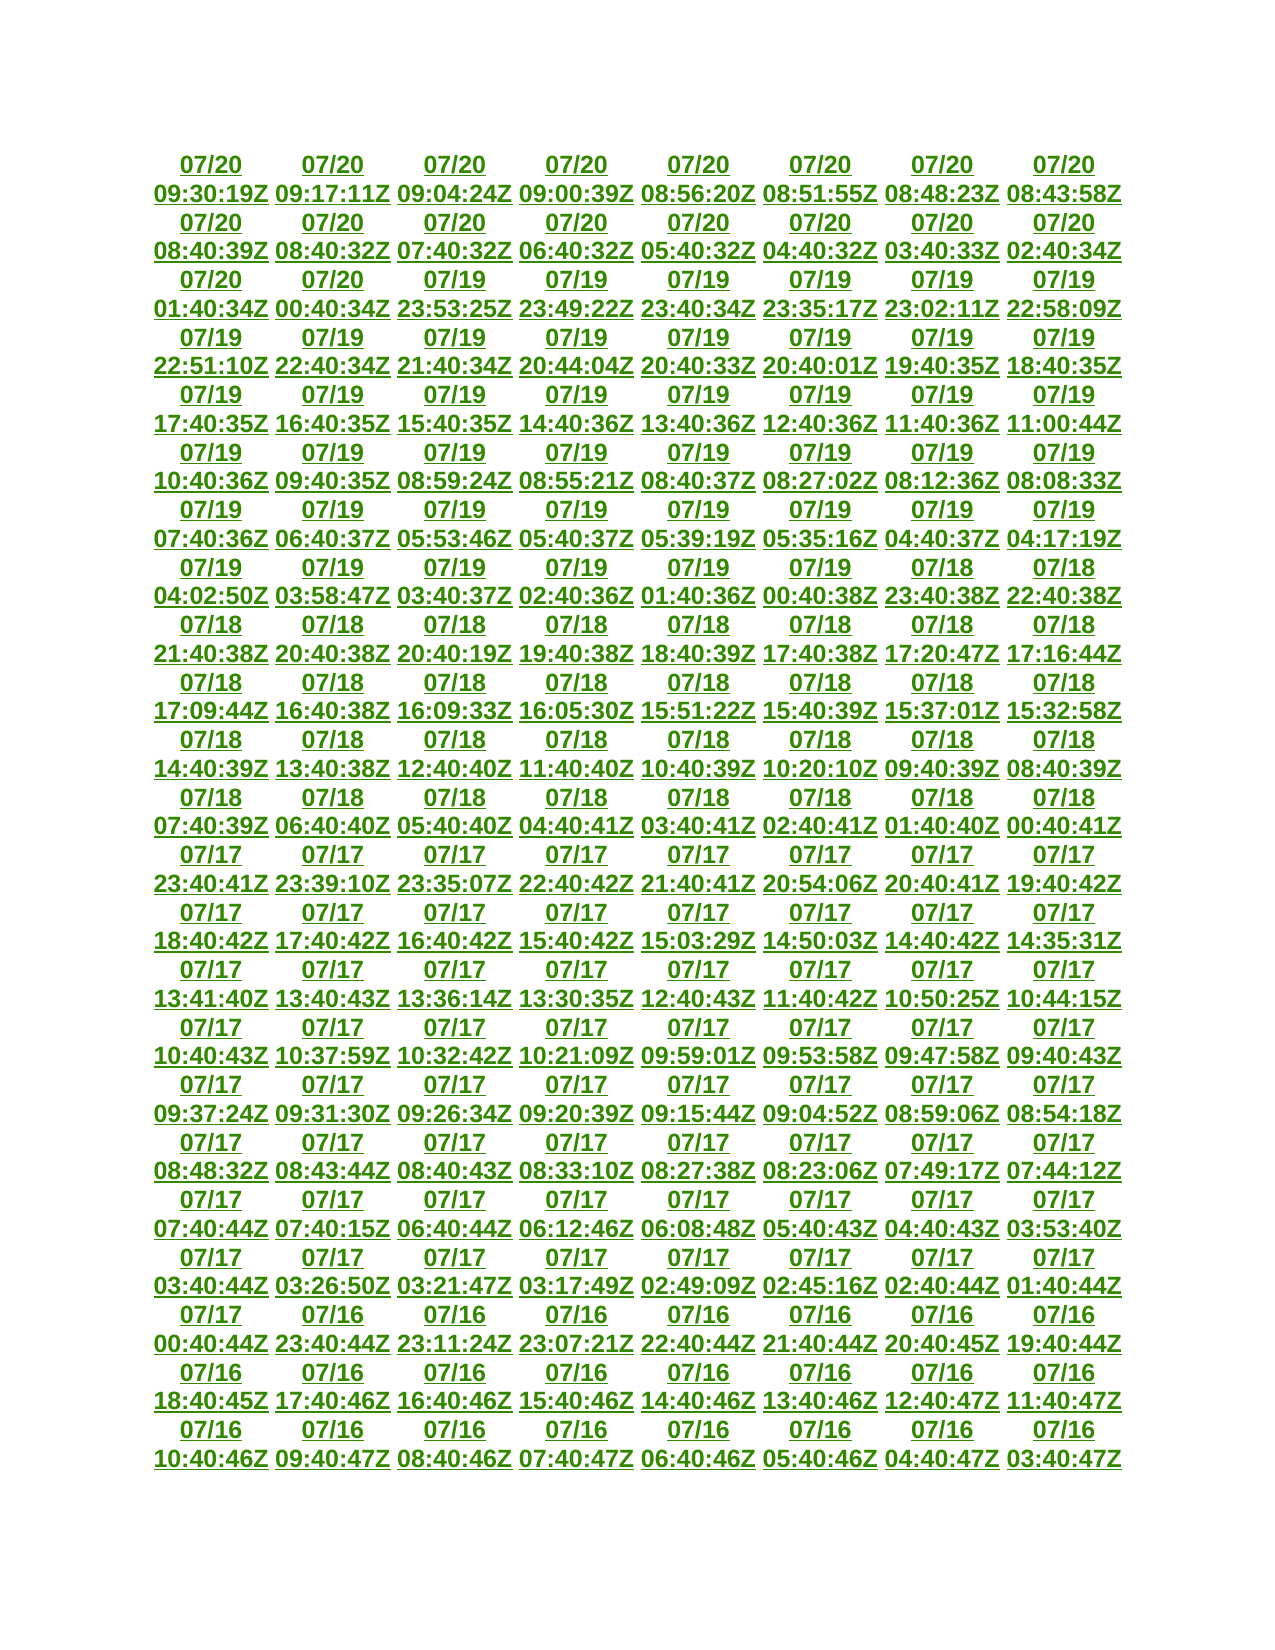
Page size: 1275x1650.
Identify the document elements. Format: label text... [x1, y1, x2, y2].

table_cell 07/20 04:40:32Z [759, 208, 881, 265]
table_cell 07/19 23:02:11Z [881, 265, 1003, 322]
table_cell 07/18 20:40:38Z [272, 610, 394, 667]
table_cell 07/17 09:47:58Z [881, 1013, 1003, 1070]
table_cell 07/19 08:59:24Z [394, 438, 516, 495]
table_cell 07/18 05:40:40Z [394, 783, 516, 840]
table_cell 07/19 21:40:34Z [394, 323, 516, 380]
table_cell 07/18 15:37:01Z [881, 668, 1003, 725]
table_cell 07/17 10:50:25Z [881, 955, 1003, 1012]
table_cell 07/17 09:15:44Z [638, 1070, 759, 1127]
table_cell 07/16 06:40:46Z [638, 1415, 759, 1472]
table_cell 07/18 22:40:38Z [1003, 553, 1125, 610]
table_cell 07/17 02:49:09Z [638, 1243, 759, 1300]
table_cell 07/18 23:40:38Z [881, 553, 1003, 610]
table_cell 07/17 08:27:38Z [638, 1128, 759, 1185]
table_cell 07/17 09:26:34Z [394, 1070, 516, 1127]
table_cell 07/18 12:40:40Z [394, 725, 516, 782]
table_cell 07/19 23:53:25Z [394, 265, 516, 322]
table_cell 07/19 12:40:36Z [759, 380, 881, 437]
table_cell 07/16 23:40:44Z [272, 1300, 394, 1357]
table_cell 07/17 14:35:31Z [1003, 898, 1125, 955]
table_cell 07/19 14:40:36Z [516, 380, 637, 437]
table_cell 07/17 15:03:29Z [638, 898, 759, 955]
table_cell 07/16 17:40:46Z [272, 1358, 394, 1415]
table_cell 07/19 13:40:36Z [638, 380, 759, 437]
table_cell 07/17 09:31:30Z [272, 1070, 394, 1127]
table_cell 07/17 21:40:41Z [638, 840, 759, 897]
table_cell 07/17 11:40:42Z [759, 955, 881, 1012]
table_cell 07/18 06:40:40Z [272, 783, 394, 840]
table_cell 07/16 07:40:47Z [516, 1415, 637, 1472]
table_cell 07/20 01:40:34Z [150, 265, 272, 322]
table_cell 07/19 07:40:36Z [150, 495, 272, 552]
table_cell 07/19 15:40:35Z [394, 380, 516, 437]
table_cell 07/20 08:48:23Z [881, 150, 1003, 207]
table_cell 07/19 05:39:19Z [638, 495, 759, 552]
table_cell 07/16 03:40:47Z [1003, 1415, 1125, 1472]
table_cell 07/17 23:35:07Z [394, 840, 516, 897]
table_cell 07/16 21:40:44Z [759, 1300, 881, 1357]
table_cell 07/19 04:02:50Z [150, 553, 272, 610]
table_cell 07/20 08:56:20Z [638, 150, 759, 207]
table_cell 07/19 23:35:17Z [759, 265, 881, 322]
table_cell 07/18 09:40:39Z [881, 725, 1003, 782]
table_cell 07/19 11:00:44Z [1003, 380, 1125, 437]
table_cell 07/18 10:40:39Z [638, 725, 759, 782]
table_cell 07/20 09:00:39Z [516, 150, 637, 207]
table_cell 07/18 16:05:30Z [516, 668, 637, 725]
table_cell 07/18 03:40:41Z [638, 783, 759, 840]
table_cell 07/16 10:40:46Z [150, 1415, 272, 1472]
table_cell 07/17 10:40:43Z [150, 1013, 272, 1070]
table_cell 07/17 10:44:15Z [1003, 955, 1125, 1012]
table_cell 07/19 01:40:36Z [638, 553, 759, 610]
table_cell 07/19 19:40:35Z [881, 323, 1003, 380]
table_cell 07/16 19:40:44Z [1003, 1300, 1125, 1357]
table_cell 07/17 14:50:03Z [759, 898, 881, 955]
table_cell 07/19 03:40:37Z [394, 553, 516, 610]
table_cell 07/19 04:17:19Z [1003, 495, 1125, 552]
table_cell 07/19 20:40:33Z [638, 323, 759, 380]
table_cell 07/17 09:37:24Z [150, 1070, 272, 1127]
table_cell 07/17 13:30:35Z [516, 955, 637, 1012]
table_cell 07/18 17:16:44Z [1003, 610, 1125, 667]
table_cell 07/17 03:53:40Z [1003, 1185, 1125, 1242]
table_cell 07/19 05:40:37Z [516, 495, 637, 552]
table_cell 07/16 16:40:46Z [394, 1358, 516, 1415]
table_cell 07/17 07:49:17Z [881, 1128, 1003, 1185]
table_cell 07/17 03:26:50Z [272, 1243, 394, 1300]
table_cell 07/18 20:40:19Z [394, 610, 516, 667]
table_cell 07/19 08:08:33Z [1003, 438, 1125, 495]
table_cell 07/18 08:40:39Z [1003, 725, 1125, 782]
table_cell 07/20 00:40:34Z [272, 265, 394, 322]
table_cell 07/17 06:40:44Z [394, 1185, 516, 1242]
table_cell 07/16 05:40:46Z [759, 1415, 881, 1472]
table_cell 07/19 18:40:35Z [1003, 323, 1125, 380]
table_cell 07/20 09:30:19Z [150, 150, 272, 207]
table_cell 07/16 23:11:24Z [394, 1300, 516, 1357]
table_cell 07/19 00:40:38Z [759, 553, 881, 610]
table_cell 07/17 10:37:59Z [272, 1013, 394, 1070]
table_cell 07/19 08:55:21Z [516, 438, 637, 495]
table_cell 07/18 16:40:38Z [272, 668, 394, 725]
table_cell 07/20 08:40:39Z [150, 208, 272, 265]
table_cell 07/18 15:32:58Z [1003, 668, 1125, 725]
table_cell 07/19 22:51:10Z [150, 323, 272, 380]
table_cell 07/19 20:40:01Z [759, 323, 881, 380]
table_cell 07/18 01:40:40Z [881, 783, 1003, 840]
table_cell 07/17 08:54:18Z [1003, 1070, 1125, 1127]
table_cell 07/17 08:59:06Z [881, 1070, 1003, 1127]
table_cell 07/17 17:40:42Z [272, 898, 394, 955]
table_cell 07/18 02:40:41Z [759, 783, 881, 840]
table_cell 07/17 15:40:42Z [516, 898, 637, 955]
table_cell 07/17 23:39:10Z [272, 840, 394, 897]
table_cell 07/19 08:12:36Z [881, 438, 1003, 495]
table_cell 07/17 09:59:01Z [638, 1013, 759, 1070]
table_cell 07/19 23:49:22Z [516, 265, 637, 322]
table_cell 07/18 17:40:38Z [759, 610, 881, 667]
table_cell 07/17 10:21:09Z [516, 1013, 637, 1070]
table_cell 07/19 23:40:34Z [638, 265, 759, 322]
table_cell 07/17 03:40:44Z [150, 1243, 272, 1300]
table_cell 07/17 05:40:43Z [759, 1185, 881, 1242]
table_cell 07/17 01:40:44Z [1003, 1243, 1125, 1300]
table_cell 07/16 13:40:46Z [759, 1358, 881, 1415]
table_cell 07/20 08:51:55Z [759, 150, 881, 207]
table_cell 07/19 20:44:04Z [516, 323, 637, 380]
table_cell 07/17 22:40:42Z [516, 840, 637, 897]
table_cell 07/17 07:44:12Z [1003, 1128, 1125, 1185]
table_cell 07/17 13:41:40Z [150, 955, 272, 1012]
table_cell 07/18 14:40:39Z [150, 725, 272, 782]
table_cell 07/20 02:40:34Z [1003, 208, 1125, 265]
table_cell 07/17 23:40:41Z [150, 840, 272, 897]
table_cell 07/16 04:40:47Z [881, 1415, 1003, 1472]
table_cell 07/19 08:27:02Z [759, 438, 881, 495]
table_cell 07/17 20:54:06Z [759, 840, 881, 897]
table_cell 07/18 11:40:40Z [516, 725, 637, 782]
table_cell 07/18 00:40:41Z [1003, 783, 1125, 840]
table_cell 07/19 02:40:36Z [516, 553, 637, 610]
table_cell 07/18 10:20:10Z [759, 725, 881, 782]
table_cell 07/19 11:40:36Z [881, 380, 1003, 437]
table_cell 07/18 21:40:38Z [150, 610, 272, 667]
table_cell 07/17 08:33:10Z [516, 1128, 637, 1185]
table_cell 07/18 07:40:39Z [150, 783, 272, 840]
table_cell 07/18 17:09:44Z [150, 668, 272, 725]
table_cell 07/17 12:40:43Z [638, 955, 759, 1012]
table_cell 07/17 20:40:41Z [881, 840, 1003, 897]
table_cell 07/16 18:40:45Z [150, 1358, 272, 1415]
table_cell 07/16 22:40:44Z [638, 1300, 759, 1357]
table_cell 07/17 08:48:32Z [150, 1128, 272, 1185]
table_cell 07/17 13:40:43Z [272, 955, 394, 1012]
table_cell 07/17 14:40:42Z [881, 898, 1003, 955]
table_cell 07/16 09:40:47Z [272, 1415, 394, 1472]
table_cell 07/20 07:40:32Z [394, 208, 516, 265]
table_cell 07/19 05:53:46Z [394, 495, 516, 552]
table_cell 07/16 11:40:47Z [1003, 1358, 1125, 1415]
table_cell 07/17 03:17:49Z [516, 1243, 637, 1300]
table_cell 07/17 08:23:06Z [759, 1128, 881, 1185]
table_cell 07/18 15:51:22Z [638, 668, 759, 725]
table_cell 07/17 06:08:48Z [638, 1185, 759, 1242]
table_cell 07/20 09:04:24Z [394, 150, 516, 207]
table_cell 07/20 09:17:11Z [272, 150, 394, 207]
table_cell 07/17 18:40:42Z [150, 898, 272, 955]
table_cell 07/19 05:35:16Z [759, 495, 881, 552]
table_cell 07/18 13:40:38Z [272, 725, 394, 782]
table_cell 07/17 07:40:15Z [272, 1185, 394, 1242]
table_cell 07/17 10:32:42Z [394, 1013, 516, 1070]
table_cell 07/19 03:58:47Z [272, 553, 394, 610]
table_cell 07/20 05:40:32Z [638, 208, 759, 265]
table_cell 07/16 20:40:45Z [881, 1300, 1003, 1357]
table_cell 07/20 08:43:58Z [1003, 150, 1125, 207]
table_cell 07/19 22:58:09Z [1003, 265, 1125, 322]
table_cell 07/17 08:43:44Z [272, 1128, 394, 1185]
table_cell 07/17 02:40:44Z [881, 1243, 1003, 1300]
table_cell 07/17 08:40:43Z [394, 1128, 516, 1185]
table_cell 07/19 16:40:35Z [272, 380, 394, 437]
table_cell 07/18 18:40:39Z [638, 610, 759, 667]
table_cell 07/16 23:07:21Z [516, 1300, 637, 1357]
table_cell 07/18 04:40:41Z [516, 783, 637, 840]
table_cell 07/17 02:45:16Z [759, 1243, 881, 1300]
table_cell 07/18 15:40:39Z [759, 668, 881, 725]
table_cell 07/19 22:40:34Z [272, 323, 394, 380]
table_cell 07/17 09:20:39Z [516, 1070, 637, 1127]
table_cell 07/20 08:40:32Z [272, 208, 394, 265]
table_cell 07/17 04:40:43Z [881, 1185, 1003, 1242]
table_cell 07/20 03:40:33Z [881, 208, 1003, 265]
table_cell 07/19 04:40:37Z [881, 495, 1003, 552]
table_cell 07/17 00:40:44Z [150, 1300, 272, 1357]
table_cell 07/17 07:40:44Z [150, 1185, 272, 1242]
table_cell 07/19 09:40:35Z [272, 438, 394, 495]
table_cell 07/18 16:09:33Z [394, 668, 516, 725]
table_cell 07/16 14:40:46Z [638, 1358, 759, 1415]
table_cell 07/19 10:40:36Z [150, 438, 272, 495]
table_cell 07/17 16:40:42Z [394, 898, 516, 955]
table_cell 07/17 09:53:58Z [759, 1013, 881, 1070]
table_cell 07/17 06:12:46Z [516, 1185, 637, 1242]
table_cell 07/18 19:40:38Z [516, 610, 637, 667]
table_cell 07/16 15:40:46Z [516, 1358, 637, 1415]
table_cell 07/19 06:40:37Z [272, 495, 394, 552]
table_cell 07/17 09:04:52Z [759, 1070, 881, 1127]
table_cell 07/17 13:36:14Z [394, 955, 516, 1012]
table_cell 07/19 17:40:35Z [150, 380, 272, 437]
table_cell 07/17 19:40:42Z [1003, 840, 1125, 897]
table_cell 07/20 06:40:32Z [516, 208, 637, 265]
table_cell 07/19 08:40:37Z [638, 438, 759, 495]
table_cell 07/17 09:40:43Z [1003, 1013, 1125, 1070]
table_cell 07/16 08:40:46Z [394, 1415, 516, 1472]
table_cell 07/16 12:40:47Z [881, 1358, 1003, 1415]
table_cell 07/17 03:21:47Z [394, 1243, 516, 1300]
table_cell 07/18 17:20:47Z [881, 610, 1003, 667]
